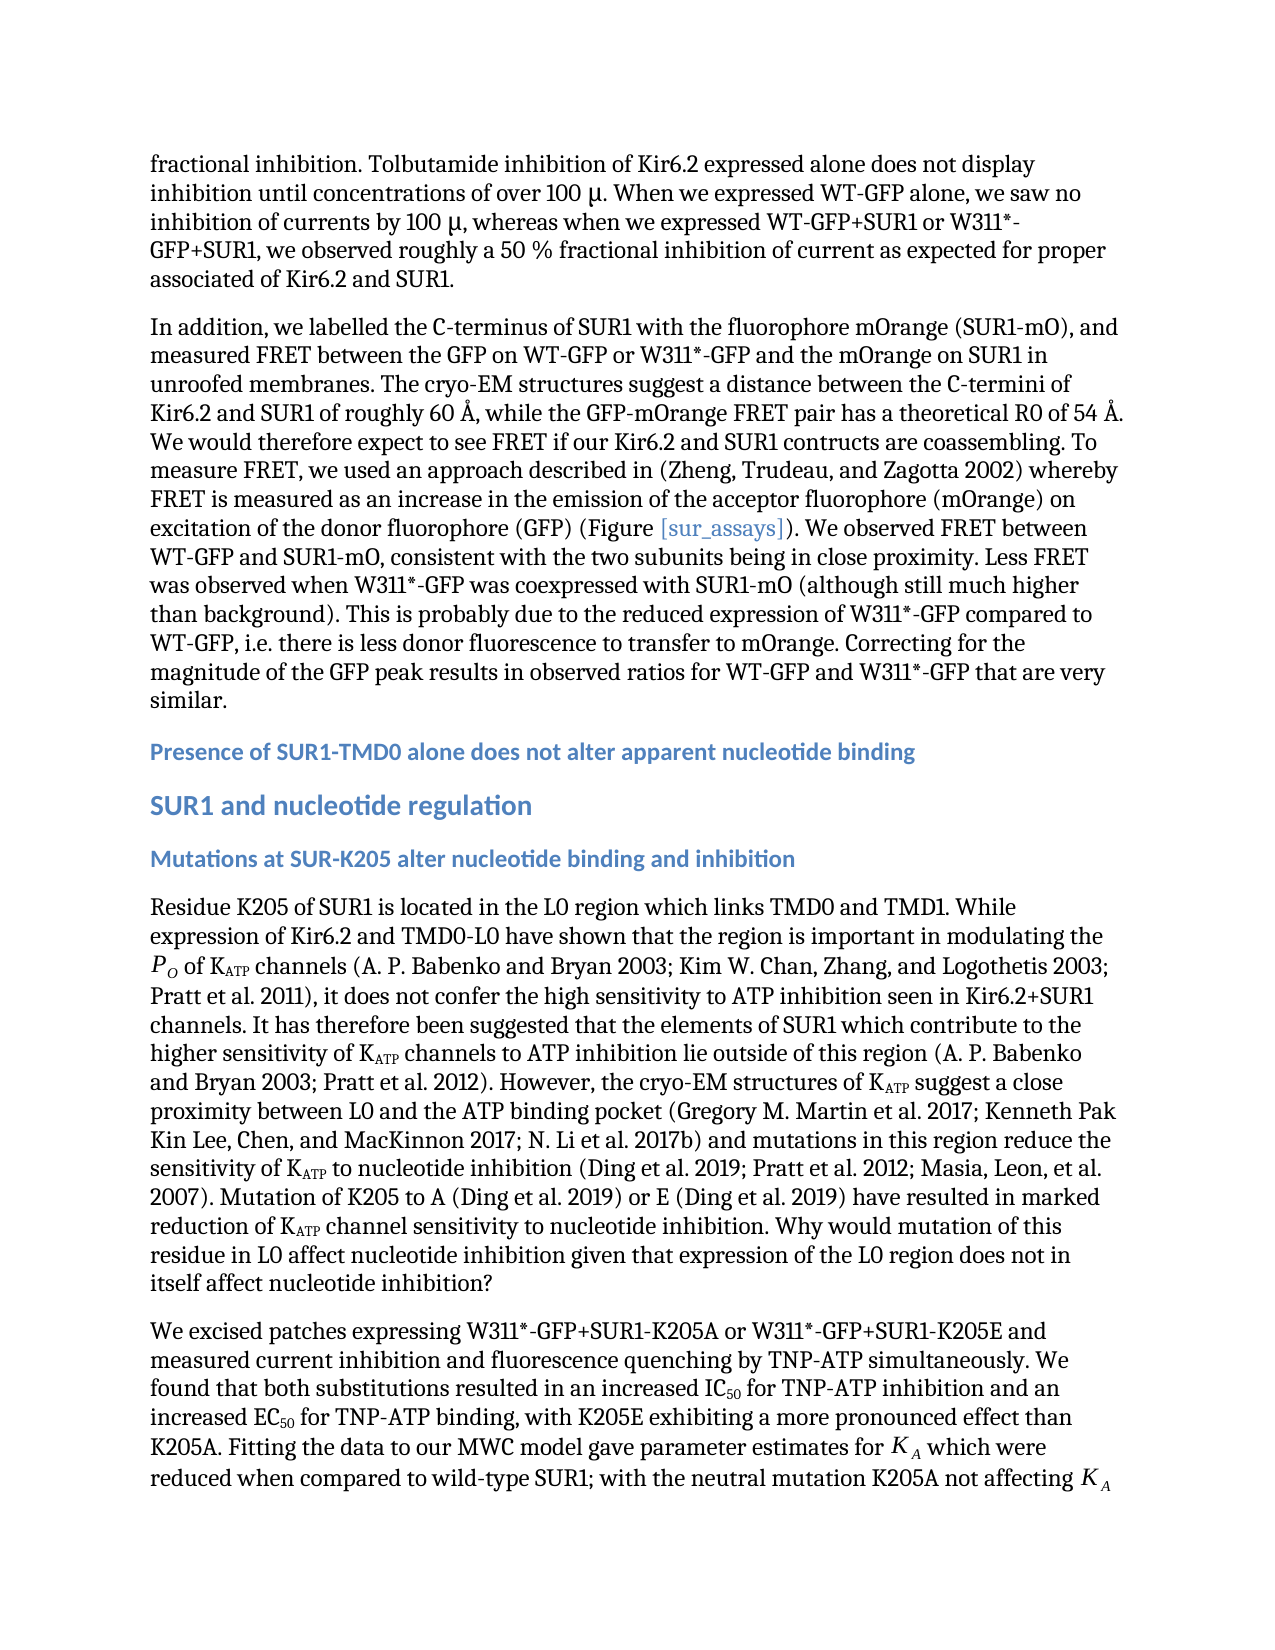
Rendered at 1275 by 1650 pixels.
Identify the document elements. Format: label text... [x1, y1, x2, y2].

subtitle Mutations at SUR-K205 alter nucleotide binding and inhibition [150, 844, 1125, 874]
text Residue K205 of SUR1 is located in the L0 region which links TMD0 and TMD1. While expression of Kir6.2 and TMD0-L0 have shown that the region is important in modulating the of KATP channels (A. P. Babenko and Bryan 2003; Kim W. Chan, Zhang, and Logothetis 2003; Pratt et al. 2011), it does not confer the high sensitivity to ATP inhibition seen in Kir6.2+SUR1 channels. It has therefore been suggested that the elements of SUR1 which contribute to the higher sensitivity of KATP channels to ATP inhibition lie outside of this region (A. P. Babenko and Bryan 2003; Pratt et al. 2012). However, the cryo-EM structures of KATP suggest a close proximity between L0 and the ATP binding pocket (Gregory M. Martin et al. 2017; Kenneth Pak Kin Lee, Chen, and MacKinnon 2017; N. Li et al. 2017b) and mutations in this region reduce the sensitivity of KATP to nucleotide inhibition (Ding et al. 2019; Pratt et al. 2012; Masia, Leon, et al. 2007). Mutation of K205 to A (Ding et al. 2019) or E (Ding et al. 2019) have resulted in marked reduction of KATP channel sensitivity to nucleotide inhibition. Why would mutation of this residue in L0 affect nucleotide inhibition given that expression of the L0 region does not in itself affect nucleotide inhibition? [150, 893, 1125, 1298]
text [150, 150, 1125, 294]
subtitle SUR1 and nucleotide regulation [150, 787, 1125, 823]
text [150, 1317, 1125, 1494]
subtitle Presence of SUR1-TMD0 alone does not alter apparent nucleotide binding [150, 736, 1125, 766]
text In addition, we labelled the C-terminus of SUR1 with the fluorophore mOrange (SUR1-mO), and measured FRET between the GFP on WT-GFP or W311*-GFP and the mOrange on SUR1 in unroofed membranes. The cryo-EM structures suggest a distance between the C-termini of Kir6.2 and SUR1 of roughly 60 Å, while the GFP-mOrange FRET pair has a theoretical R0 of 54 Å. We would therefore expect to see FRET if our Kir6.2 and SUR1 contructs are coassembling. To measure FRET, we used an approach described in (Zheng, Trudeau, and Zagotta 2002) whereby FRET is measured as an increase in the emission of the acceptor fluorophore (mOrange) on excitation of the donor fluorophore (GFP) (Figure [sur_assays]). We observed FRET between WT-GFP and SUR1-mO, consistent with the two subunits being in close proximity. Less FRET was observed when W311*-GFP was coexpressed with SUR1-mO (although still much higher than background). This is probably due to the reduced expression of W311*-GFP compared to WT-GFP, i.e. there is less donor fluorescence to transfer to mOrange. Correcting for the magnitude of the GFP peak results in observed ratios for WT-GFP and W311*-GFP that are very similar. [150, 312, 1125, 715]
